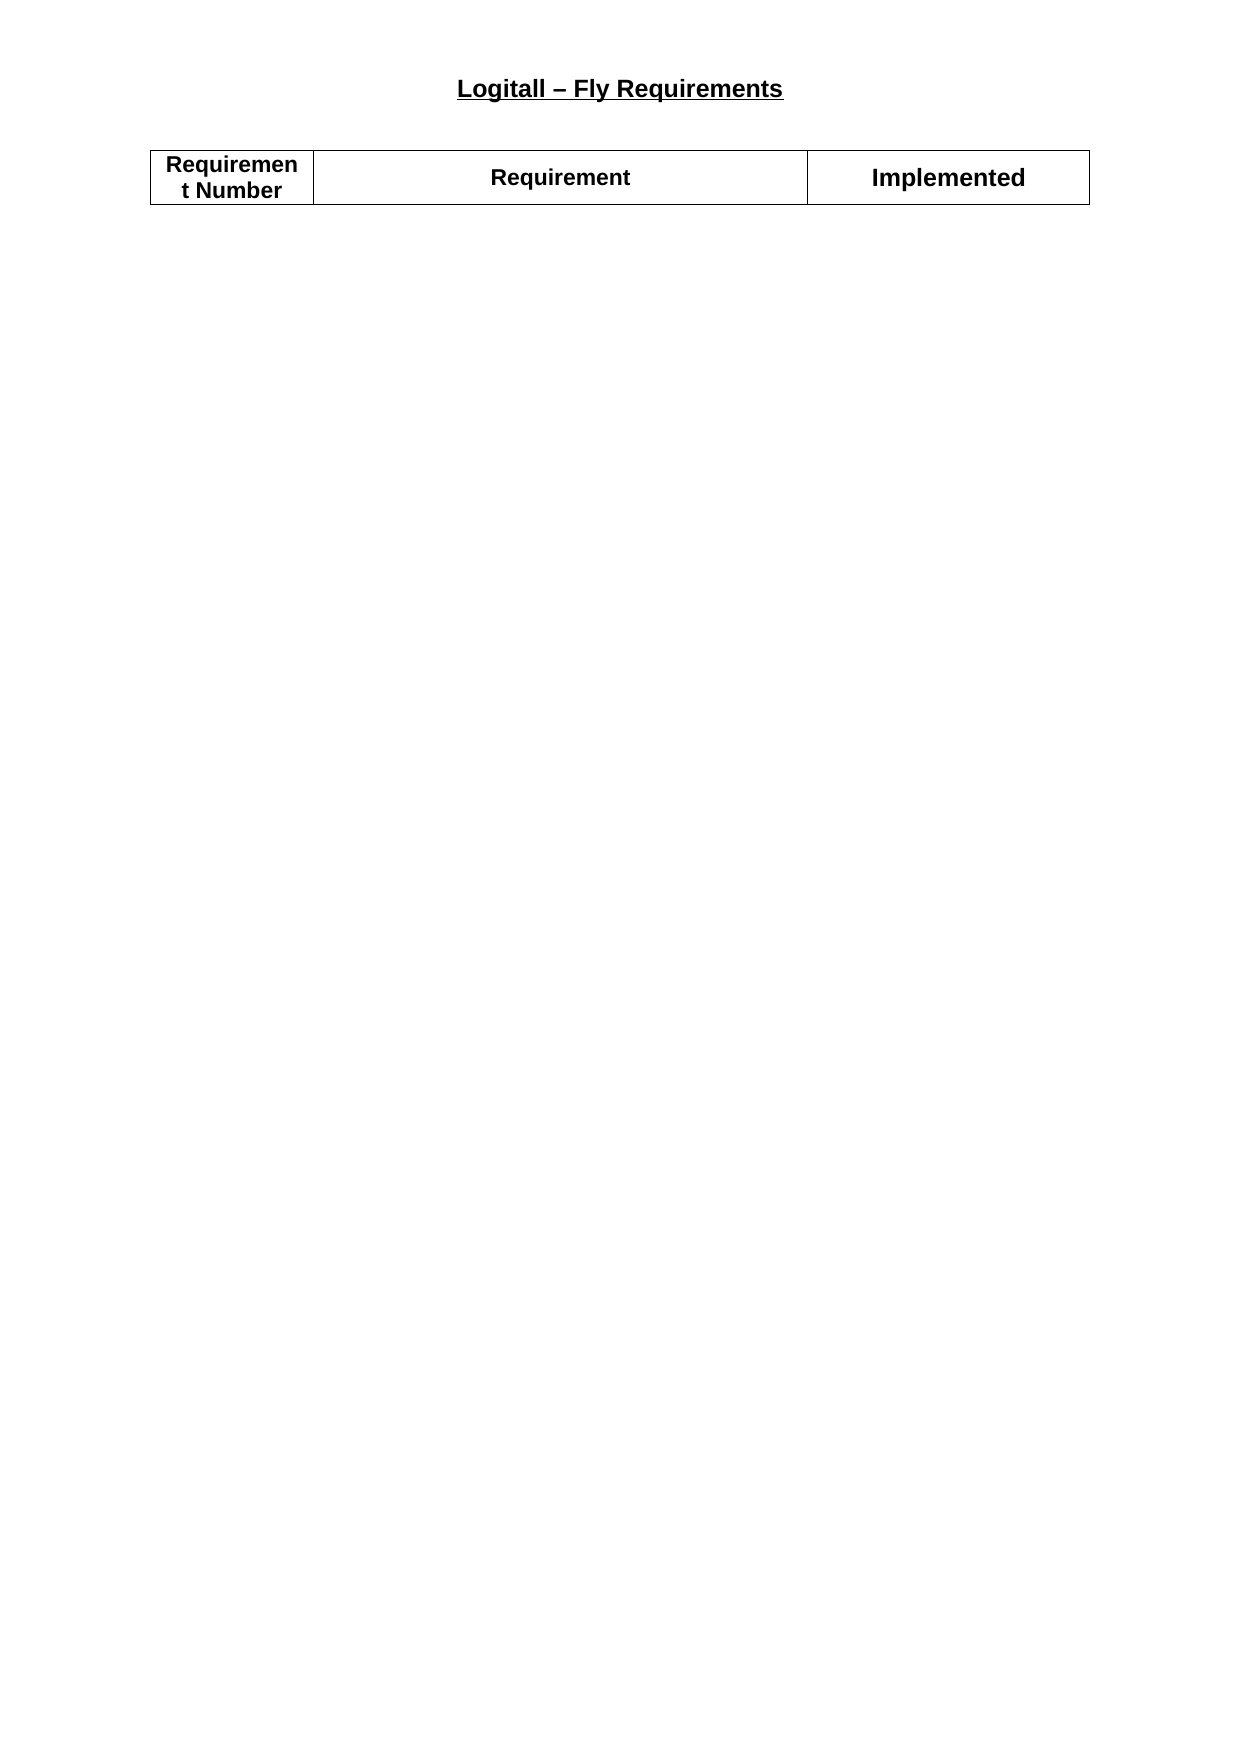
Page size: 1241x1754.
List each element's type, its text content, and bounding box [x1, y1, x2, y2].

table_header Requirement Number [151, 151, 313, 204]
table_header Requirement [314, 151, 807, 204]
table_header Implemented [808, 151, 1089, 204]
